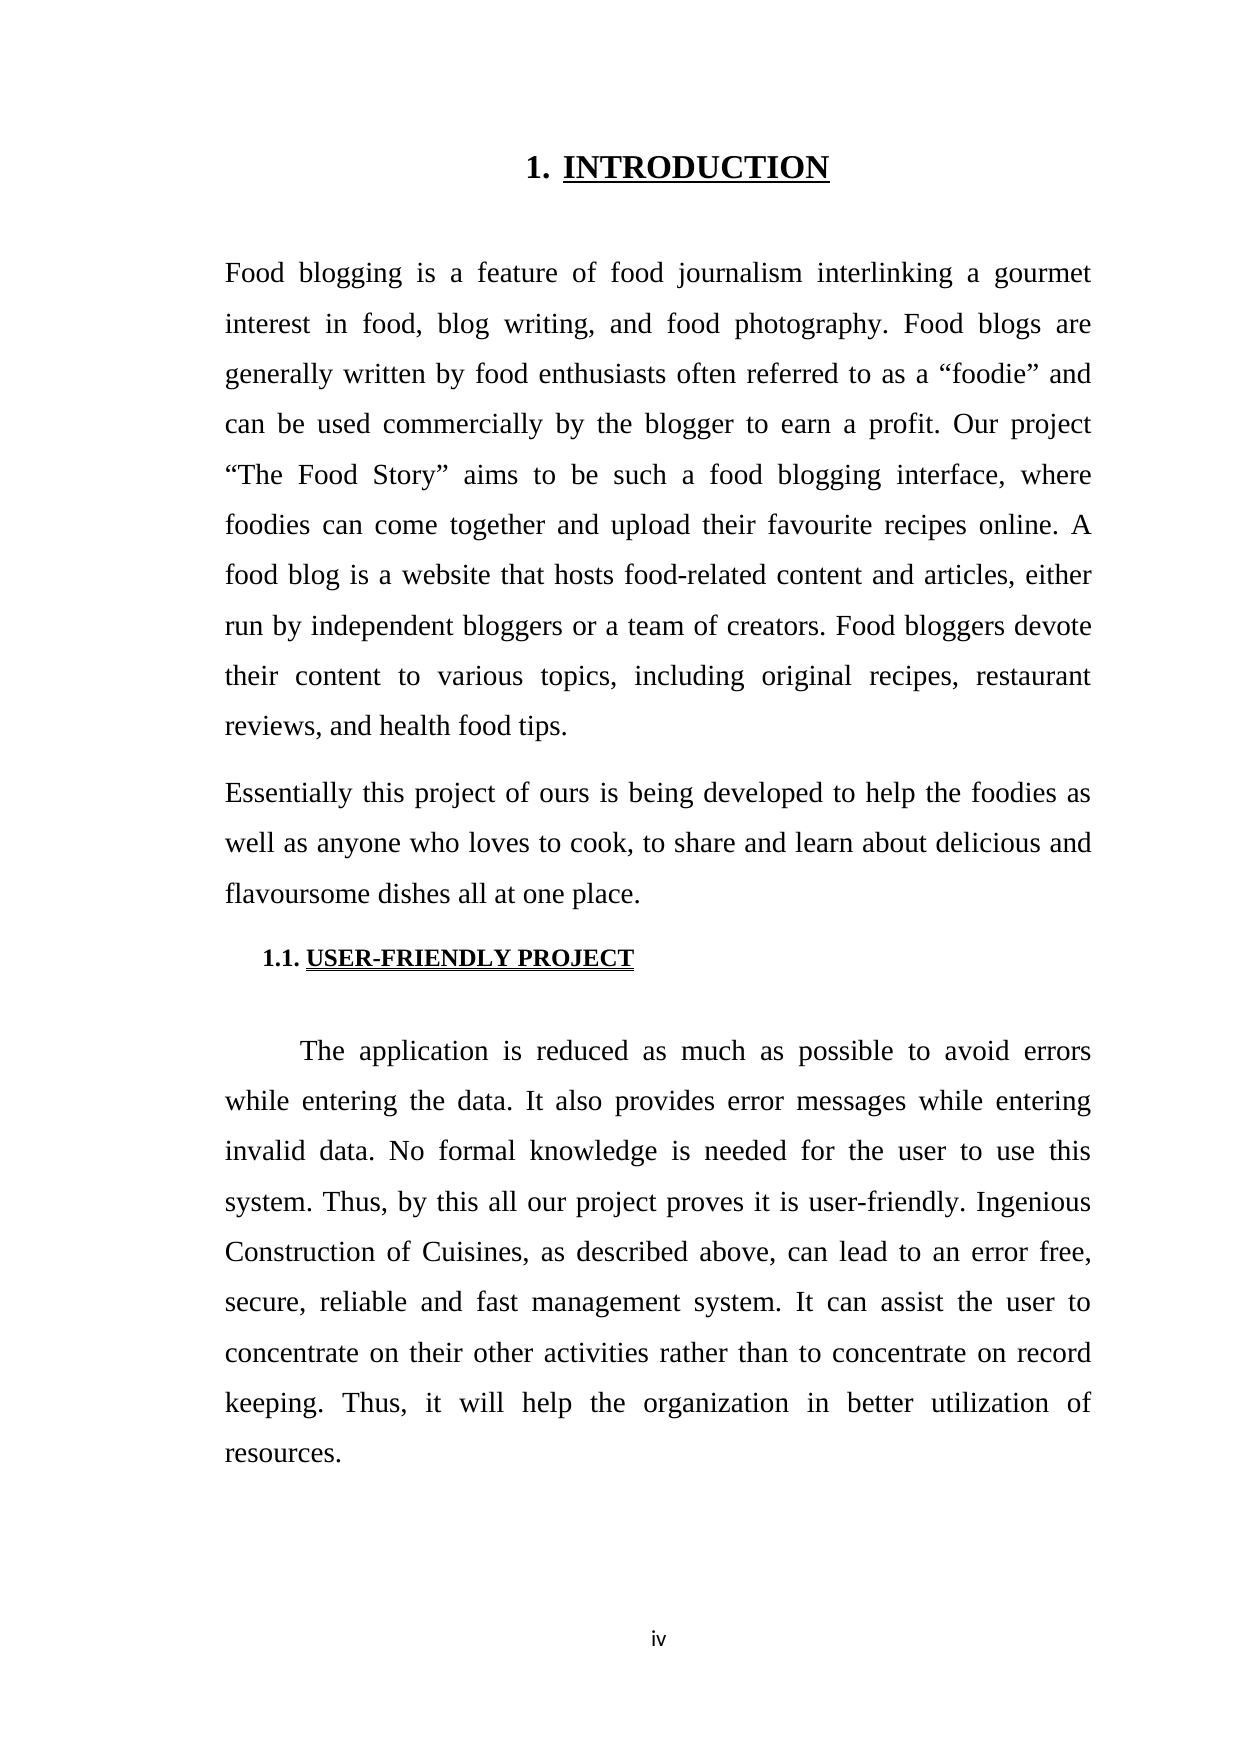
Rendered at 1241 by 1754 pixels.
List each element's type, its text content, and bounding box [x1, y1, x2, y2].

text The application is reduced as much as possible to avoid errors while entering the data. It also provides error messages while entering invalid data. No formal knowledge is needed for the user to use this system. Thus, by this all our project proves it is user-friendly. Ingenious Construction of Cuisines, as described above, can lead to an error free, secure, reliable and fast management system. It can assist the user to concentrate on their other activities rather than to concentrate on record keeping. Thus, it will help the organization in better utilization of resources. [224, 1033, 1092, 1469]
text Essentially this project of ours is being developed to help the foodies as well as anyone who loves to cook, to share and learn about delicious and flavoursome dishes all at one place. [224, 775, 1092, 909]
list INTRODUCTION [262, 148, 1092, 186]
text Food blogging is a feature of food journalism interlinking a gourmet interest in food, blog writing, and food photography. Food blogs are generally written by food enthusiasts often referred to as a “foodie” and can be used commercially by the blogger to earn a profit. Our project “The Food Story” aims to be such a food blogging interface, where foodies can come together and upload their favourite recipes online. A food blog is a website that hosts food-related content and articles, either run by independent bloggers or a team of creators. Food bloggers devote their content to various topics, including original recipes, restaurant reviews, and health food tips. [224, 256, 1092, 742]
subtitle USER-FRIENDLY PROJECT [262, 943, 1092, 972]
